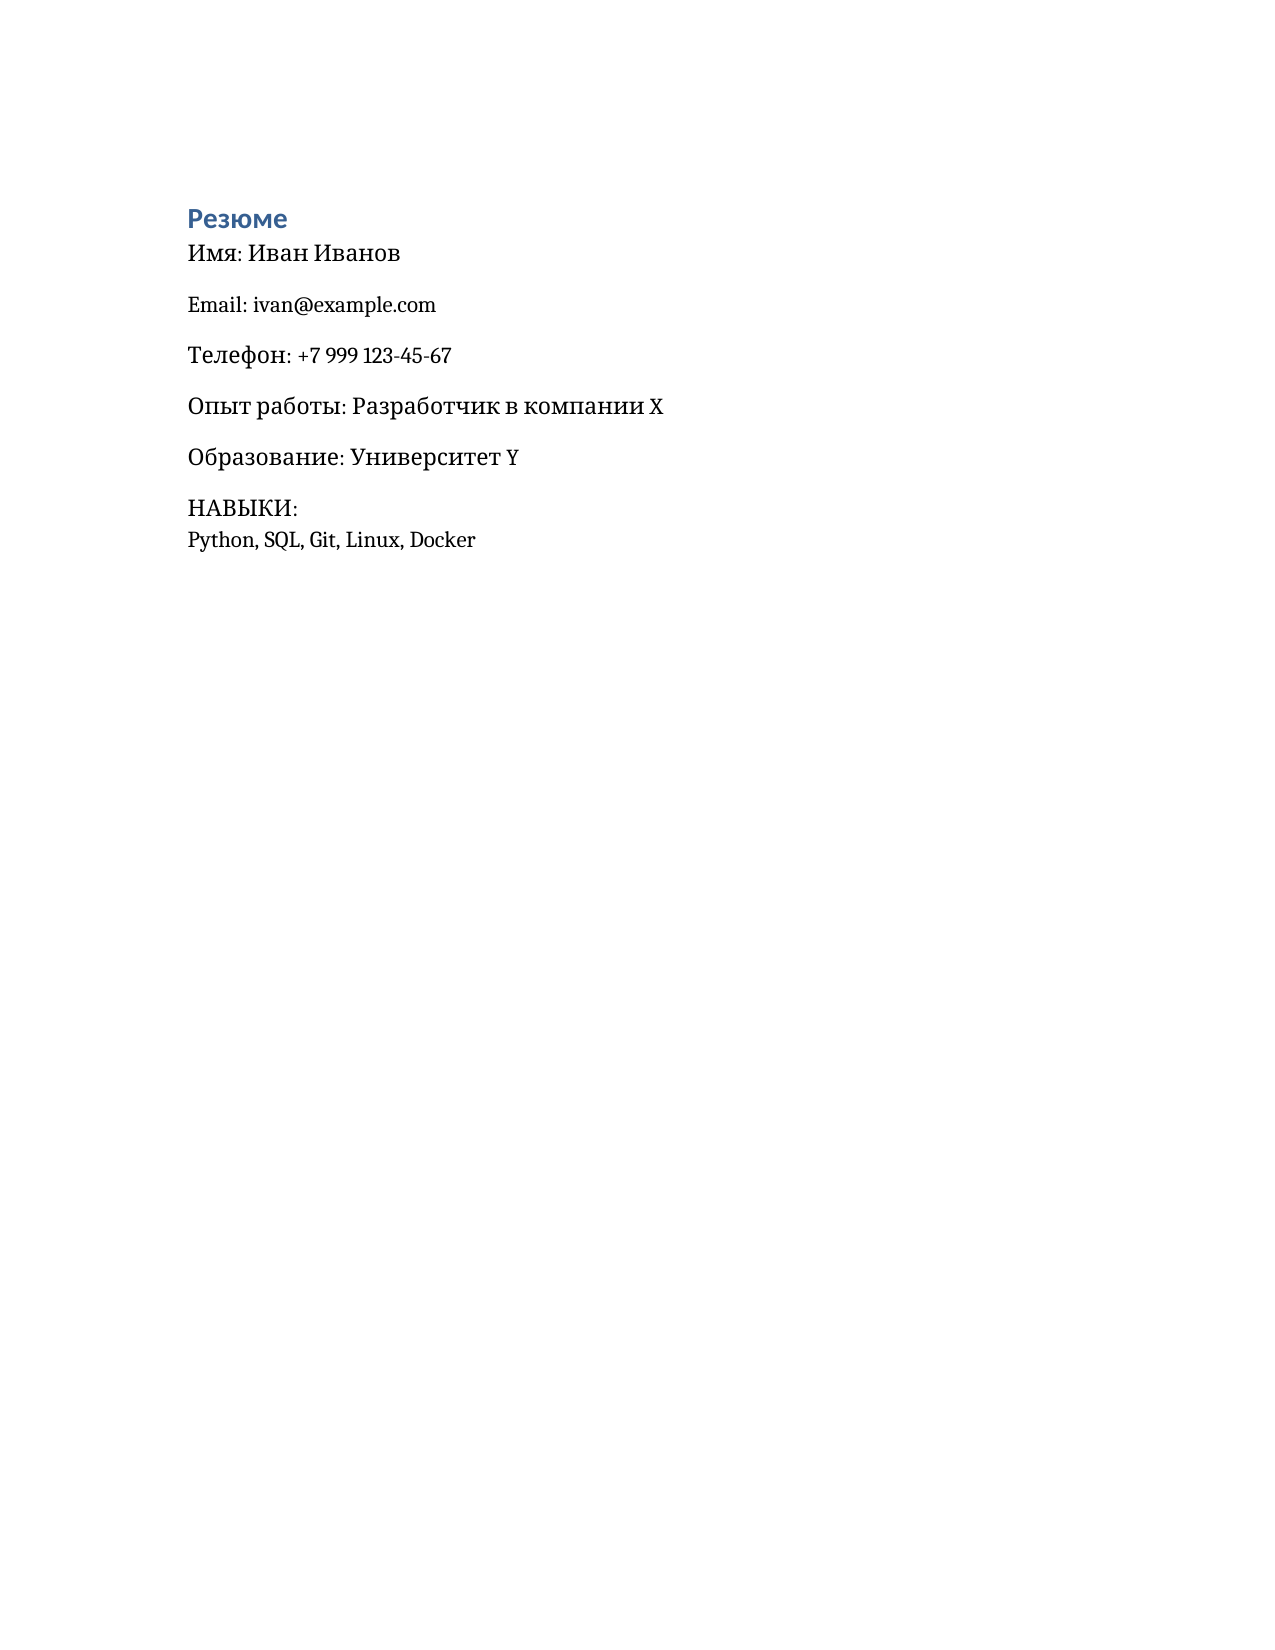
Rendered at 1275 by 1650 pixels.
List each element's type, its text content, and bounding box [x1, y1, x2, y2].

text Телефон: +7 999 123-45-67 [187, 343, 1087, 369]
text НАВЫКИ: Python, SQL, Git, Linux, Docker [187, 496, 1087, 553]
subtitle Резюме [187, 200, 1087, 236]
text Email: ivan@example.com [187, 292, 1087, 318]
text Опыт работы: Разработчик в компании X [187, 394, 1087, 420]
text Образование: Университет Y [187, 445, 1087, 471]
text Имя: Иван Иванов [187, 241, 1087, 267]
